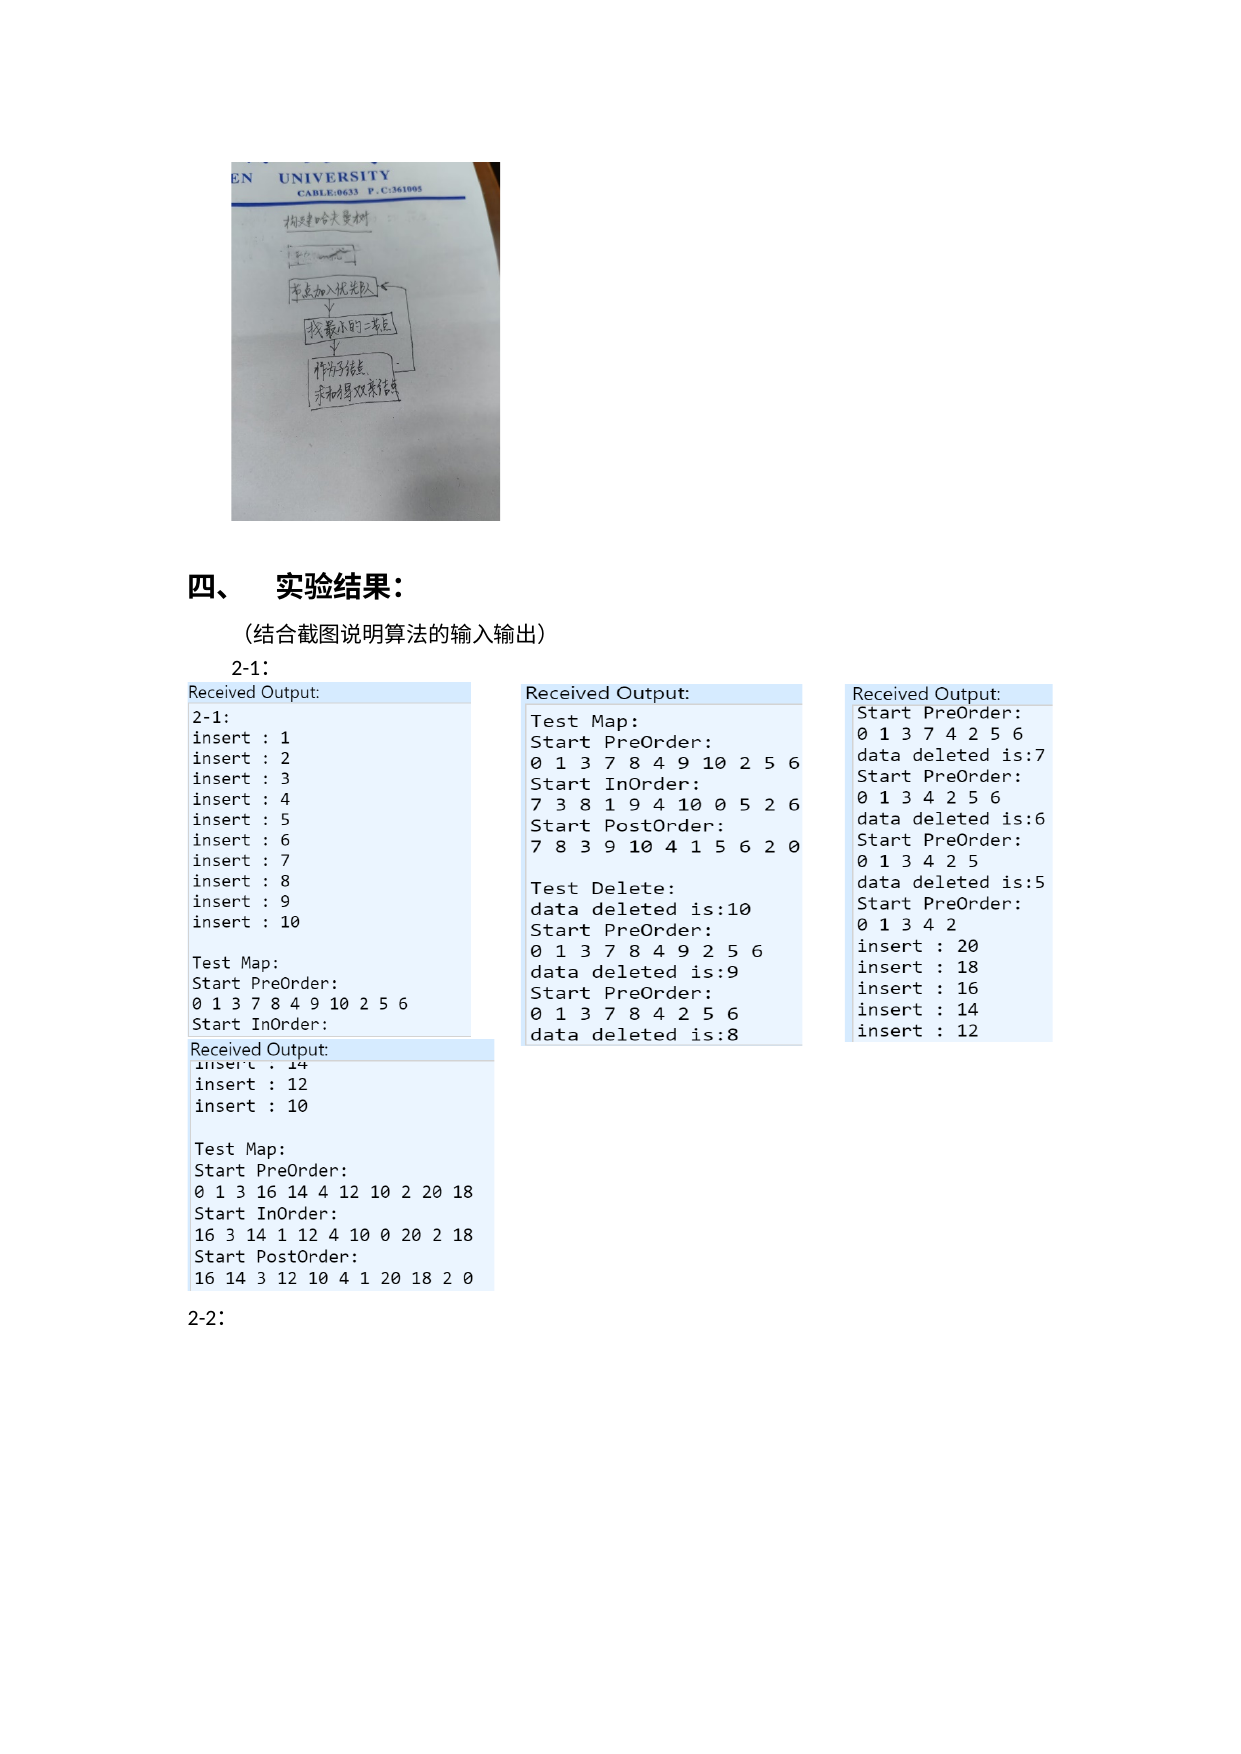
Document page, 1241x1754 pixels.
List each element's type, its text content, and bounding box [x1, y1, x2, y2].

picture [844, 684, 1053, 1042]
text （结合截图说明算法的输入输出） [231, 617, 1053, 649]
text 2-2： [187, 1299, 1053, 1332]
picture [187, 1039, 495, 1291]
picture [231, 162, 501, 521]
picture [520, 684, 803, 1046]
list 2-1： [231, 649, 1053, 682]
list 实验结果： [187, 552, 1053, 617]
picture [187, 682, 471, 1037]
